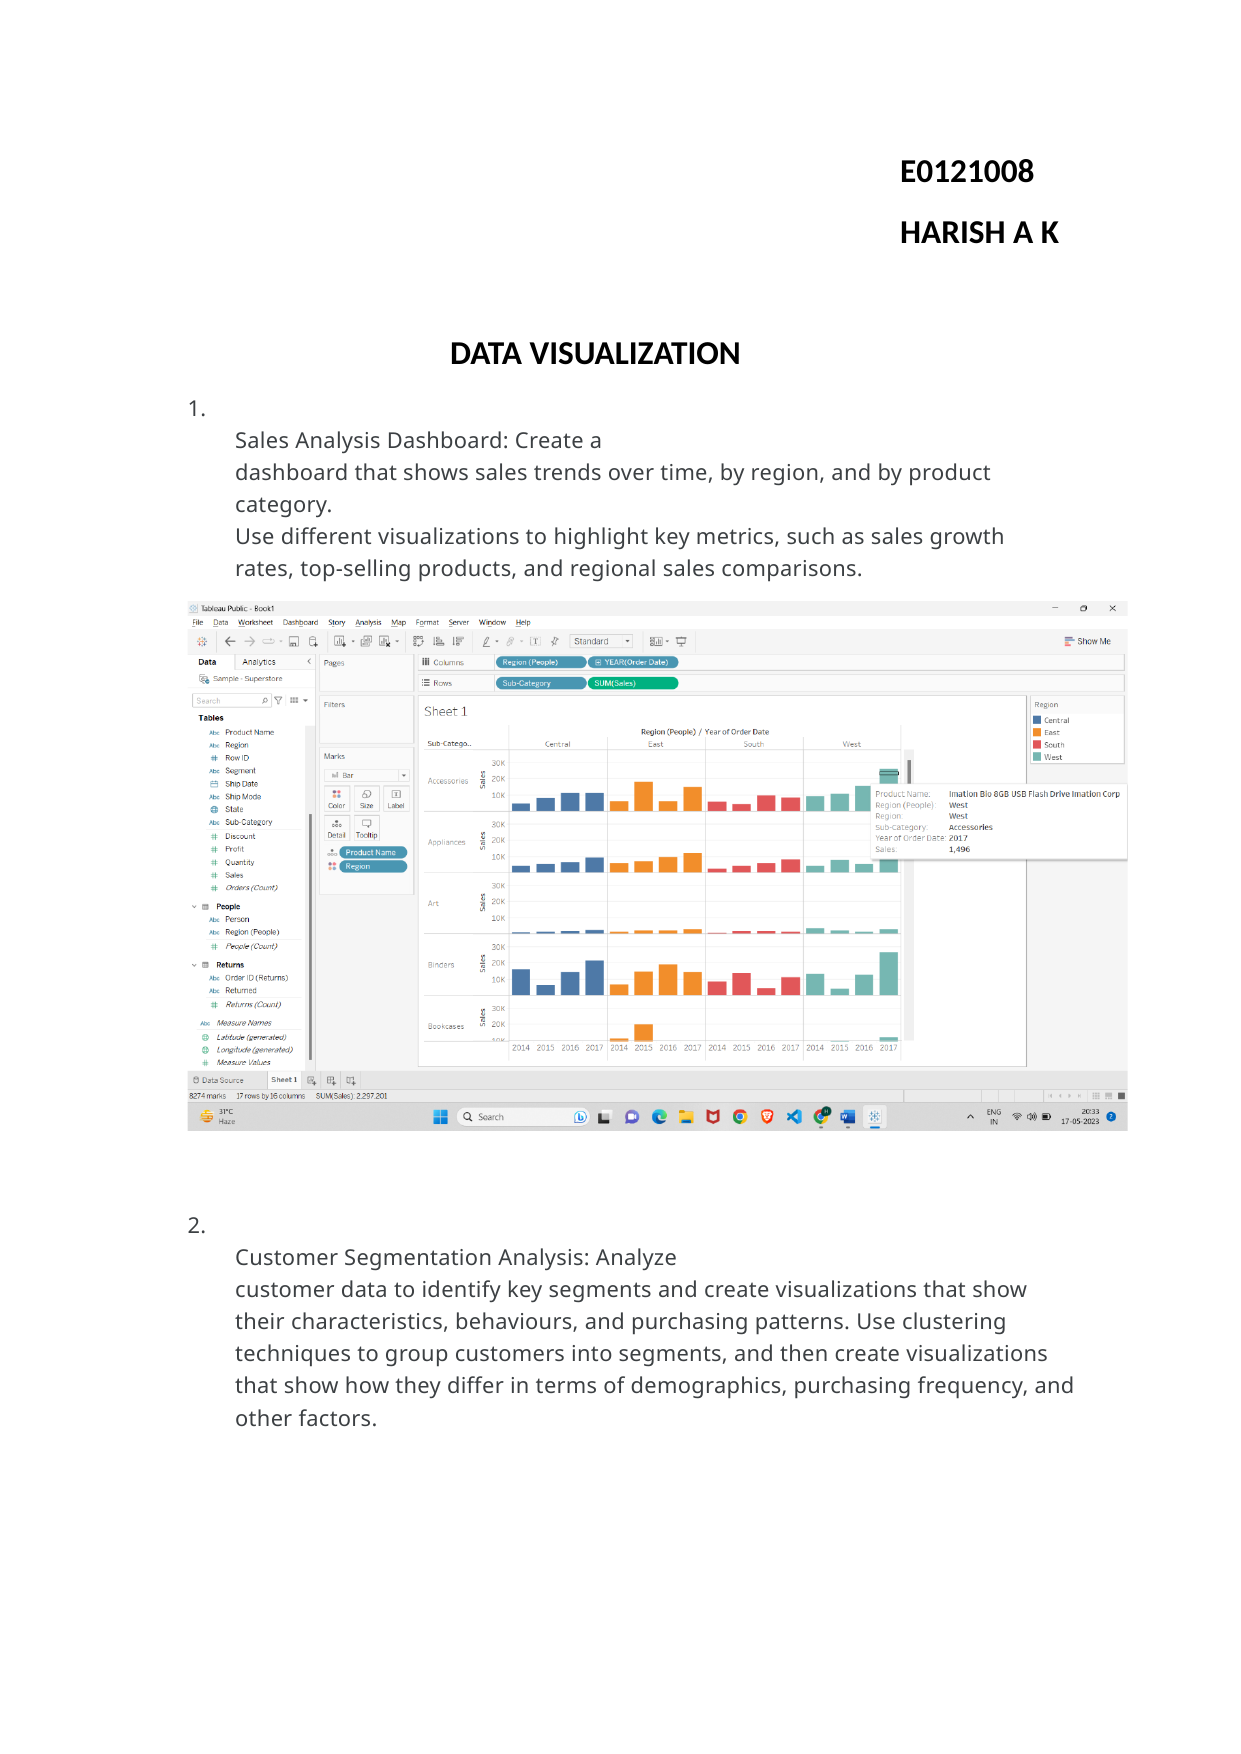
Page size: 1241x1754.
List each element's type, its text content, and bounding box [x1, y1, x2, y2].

picture [187, 601, 1128, 1131]
text E0121008 [150, 150, 1090, 191]
list Sales Analysis Dashboard: Create a dashboard that shows sales trends over time, by region, and by product category. Use different visualizations to highlight key metrics, such as sales growth rates, top-selling products, and regional sales comparisons. [187, 392, 1090, 583]
text HARISH A K [150, 211, 1090, 251]
text DATA VISUALIZATION [150, 332, 1090, 373]
list Customer Segmentation Analysis: Analyze customer data to identify key segments and create visualizations that show their characteristics, behaviours, and purchasing patterns. Use clustering techniques to group customers into segments, and then create visualizations that show how they differ in terms of demographics, purchasing frequency, and other factors. [187, 1210, 1090, 1432]
